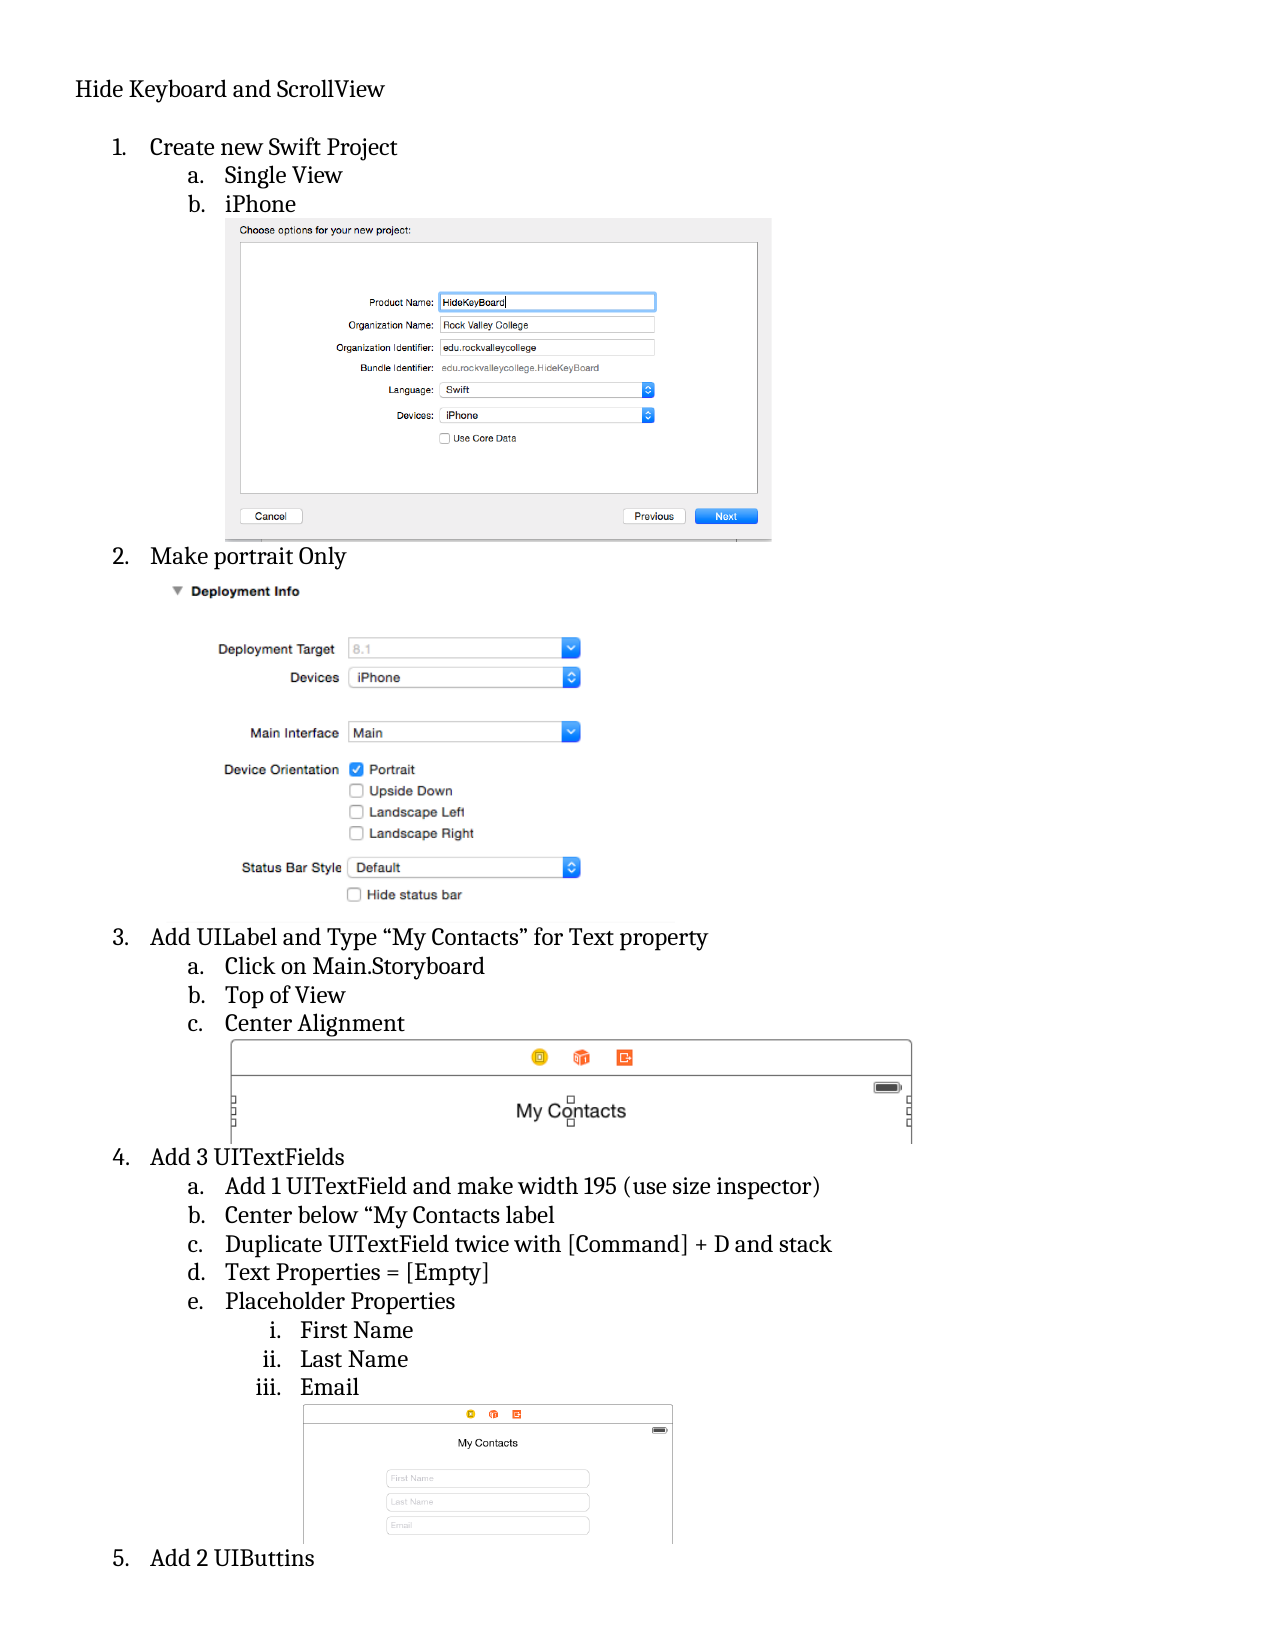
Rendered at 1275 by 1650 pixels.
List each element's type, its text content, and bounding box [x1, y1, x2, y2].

list Text Properties = [Empty] [187, 1258, 1200, 1287]
picture [300, 1402, 675, 1544]
list Click on Main.Storyboard [187, 952, 1200, 981]
list Top of View [187, 981, 1200, 1009]
list Add 1 UITextField and make width 195 (use size inspector) [187, 1172, 1200, 1201]
list First Name [281, 1316, 1200, 1344]
list Add UILabel and Type “My Contacts” for Text property [112, 923, 1200, 952]
list Duplicate UITextField twice with [Command] + D and stack [187, 1229, 1200, 1258]
list Add 3 UITextFields [112, 1143, 1200, 1172]
list Create new Swift Project [112, 132, 1200, 161]
list Center below “My Contacts label [187, 1201, 1200, 1229]
list Add 2 UIButtins [112, 1544, 1200, 1573]
picture [150, 570, 675, 923]
list Placeholder Properties [187, 1287, 1200, 1316]
list Single View [187, 161, 1200, 190]
picture [225, 1038, 919, 1144]
picture [225, 218, 772, 542]
list Last Name [281, 1344, 1200, 1373]
text Hide Keyboard and ScrollView [75, 75, 1200, 104]
